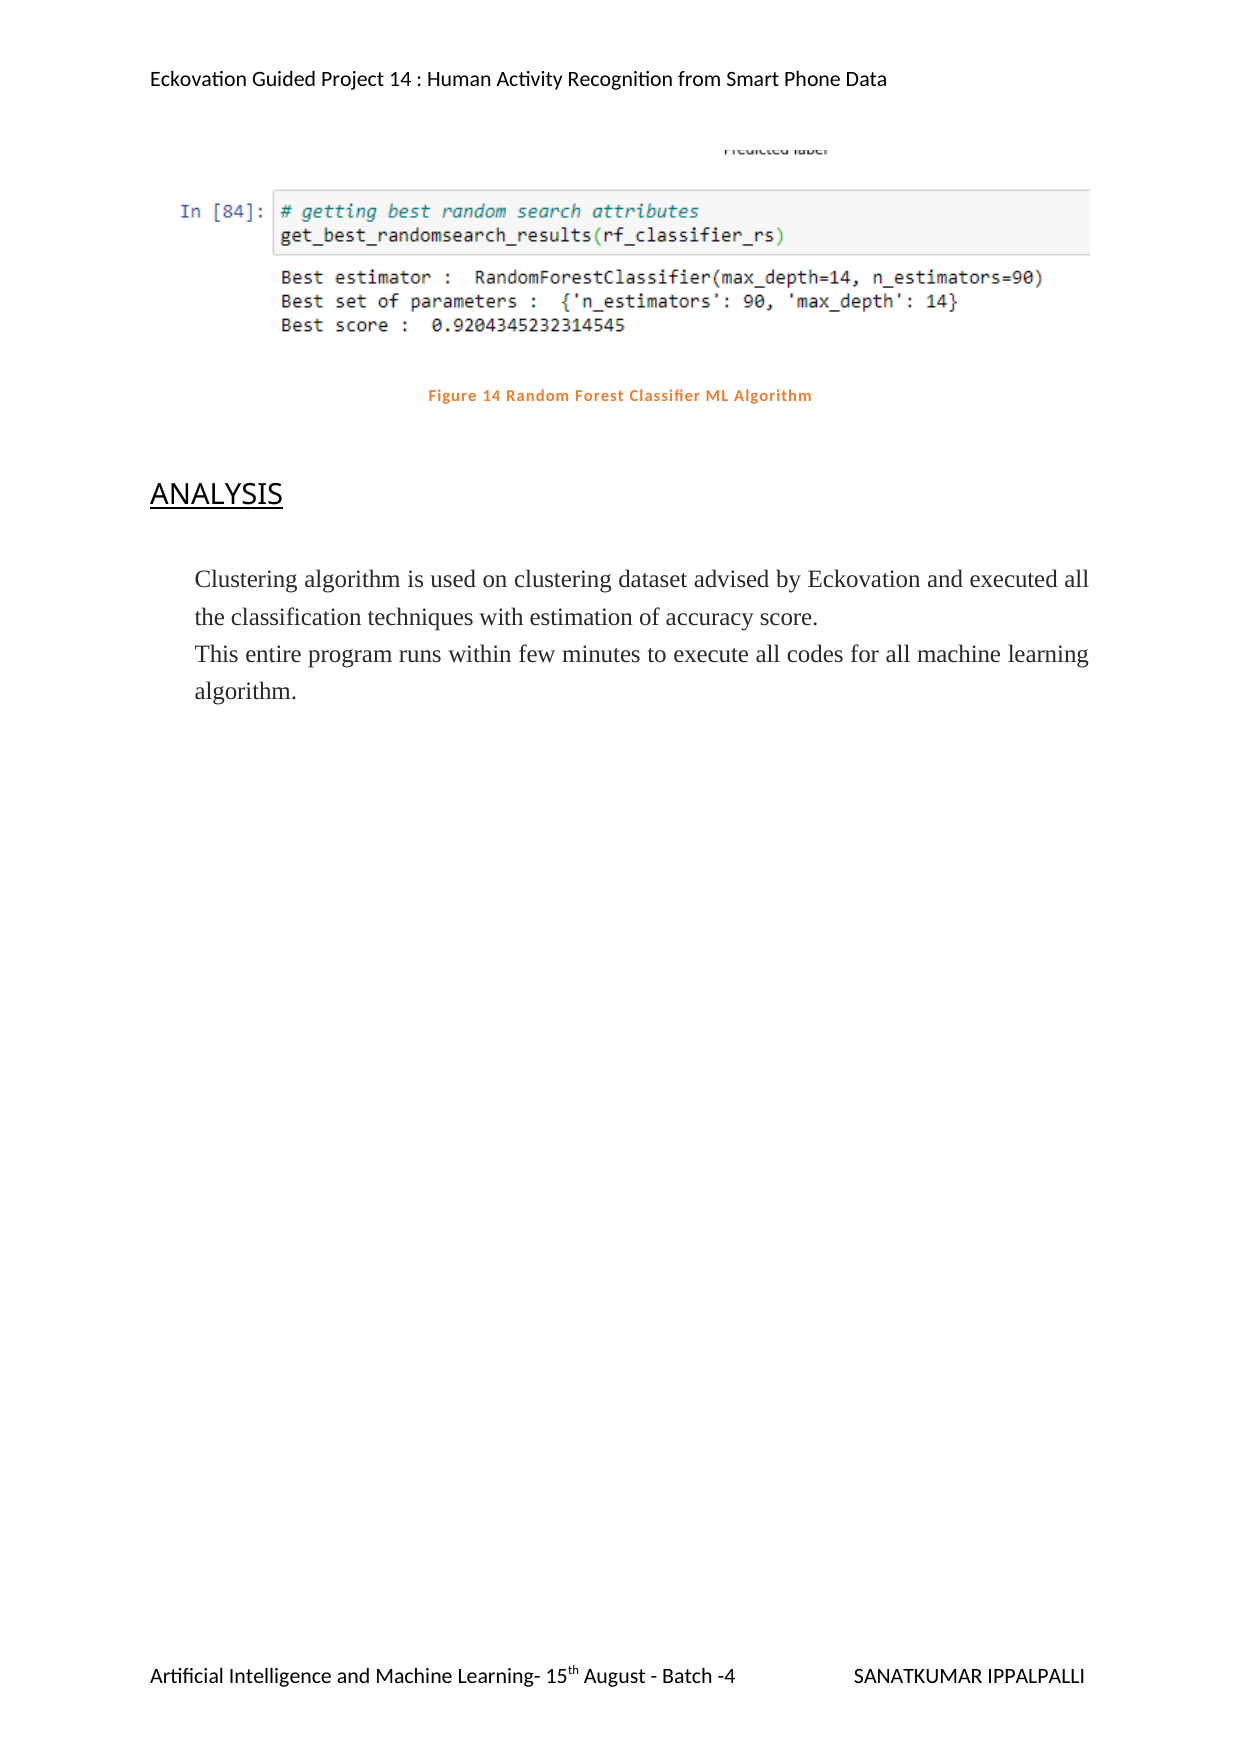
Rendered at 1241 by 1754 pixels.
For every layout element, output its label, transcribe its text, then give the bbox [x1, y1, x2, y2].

subtitle ANALYSIS [150, 473, 1090, 513]
text Figure 14 Random Forest Classifier ML Algorithm [150, 385, 1090, 406]
list This entire program runs within few minutes to execute all codes for all machine learning algorithm. [194, 668, 1090, 705]
picture [150, 150, 1091, 361]
list Clustering algorithm is used on clustering dataset advised by Eckovation and executed all the classification techniques with estimation of accuracy score. [194, 593, 1090, 630]
